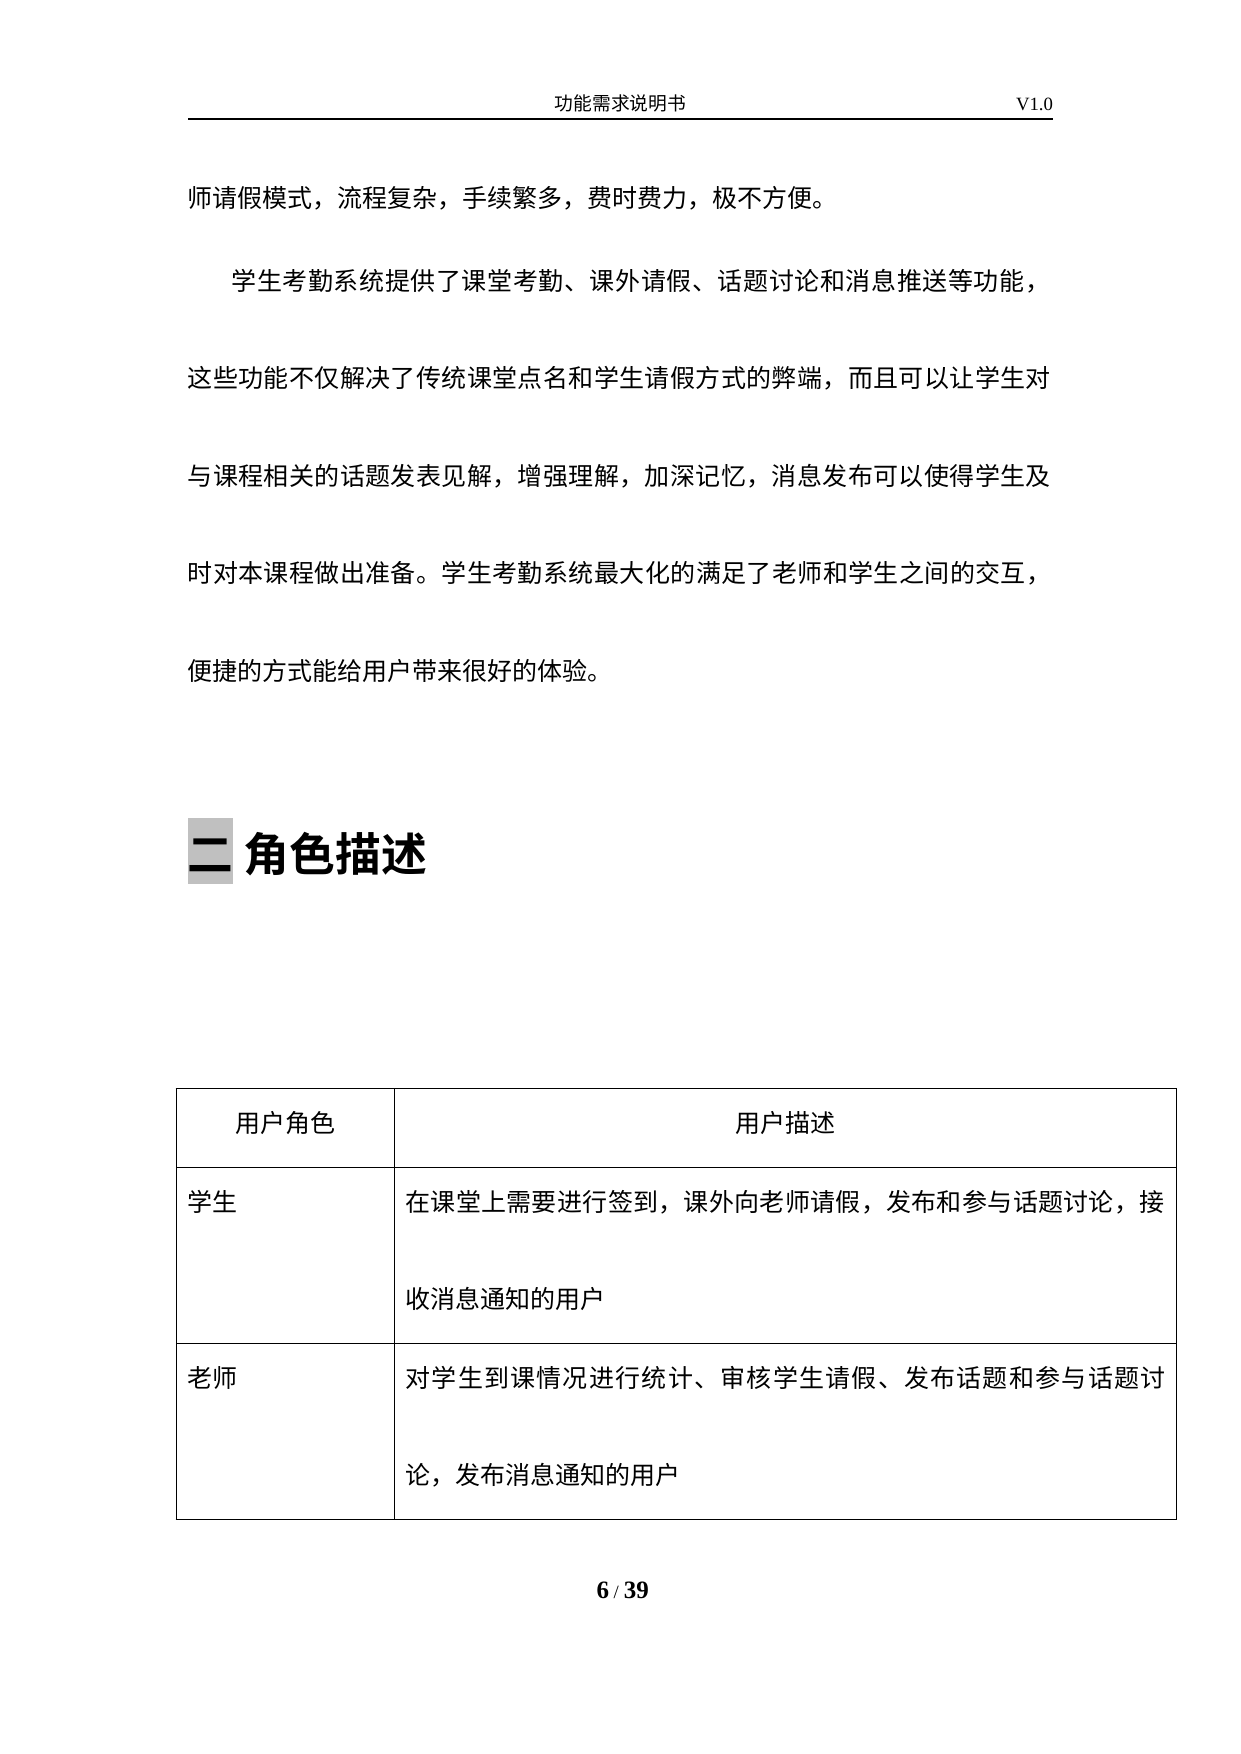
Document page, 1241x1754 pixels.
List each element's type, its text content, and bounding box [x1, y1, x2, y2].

table_cell 在课堂上需要进行签到，课外向老师请假，发布和参与话题讨论，接收消息通知的用户 [395, 1168, 1176, 1343]
table_header 用户描述 [395, 1089, 1176, 1167]
table_header 用户角色 [177, 1089, 394, 1167]
subtitle 二 角色描述 [187, 802, 1053, 900]
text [187, 164, 1053, 229]
table_cell 对学生到课情况进行统计、审核学生请假、发布话题和参与话题讨论，发布消息通知的用户 [395, 1344, 1176, 1519]
table_cell 学生 [177, 1168, 394, 1343]
text 学生考勤系统提供了课堂考勤、课外请假、话题讨论和消息推送等功能，这些功能不仅解决了传统课堂点名和学生请假方式的弊端，而且可以让学生对与课程相关的话题发表见解，增强理解，加深记忆，消息发布可以使得学生及时对本课程做出准备。学生考勤系统最大化的满足了老师和学生之间的交互，便捷的方式能给用户带来很好的体验。 [187, 247, 1053, 702]
table_cell 老师 [177, 1344, 394, 1519]
